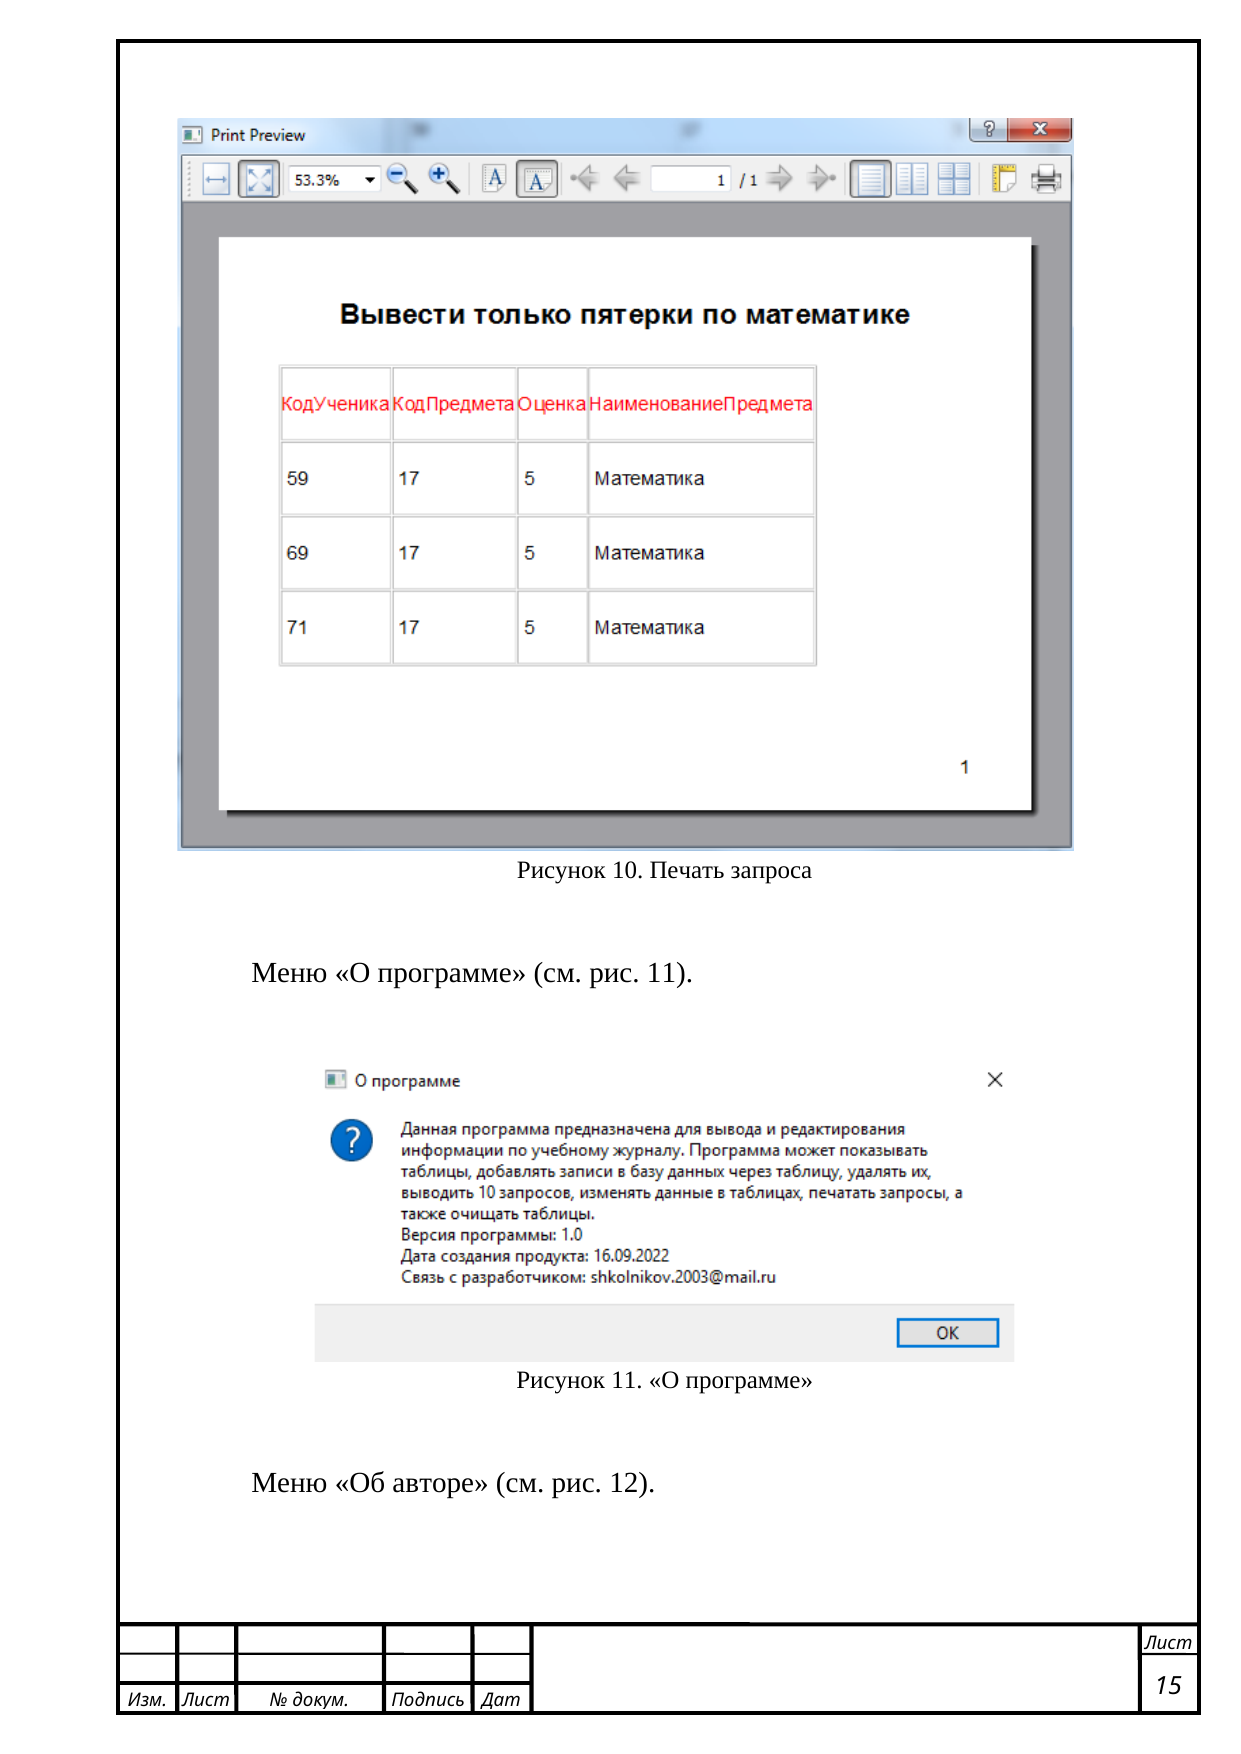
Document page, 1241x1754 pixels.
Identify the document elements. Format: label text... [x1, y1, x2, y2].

picture [177, 118, 1074, 851]
text Рисунок 11. «О программе» [177, 1365, 1152, 1394]
text Меню «Об авторе» (см. рис. 12). [177, 1465, 1152, 1499]
text Меню «О программе» (см. рис. 11). [177, 955, 1152, 989]
picture [314, 1061, 1015, 1362]
text Рисунок 10. Печать запроса [177, 855, 1152, 884]
